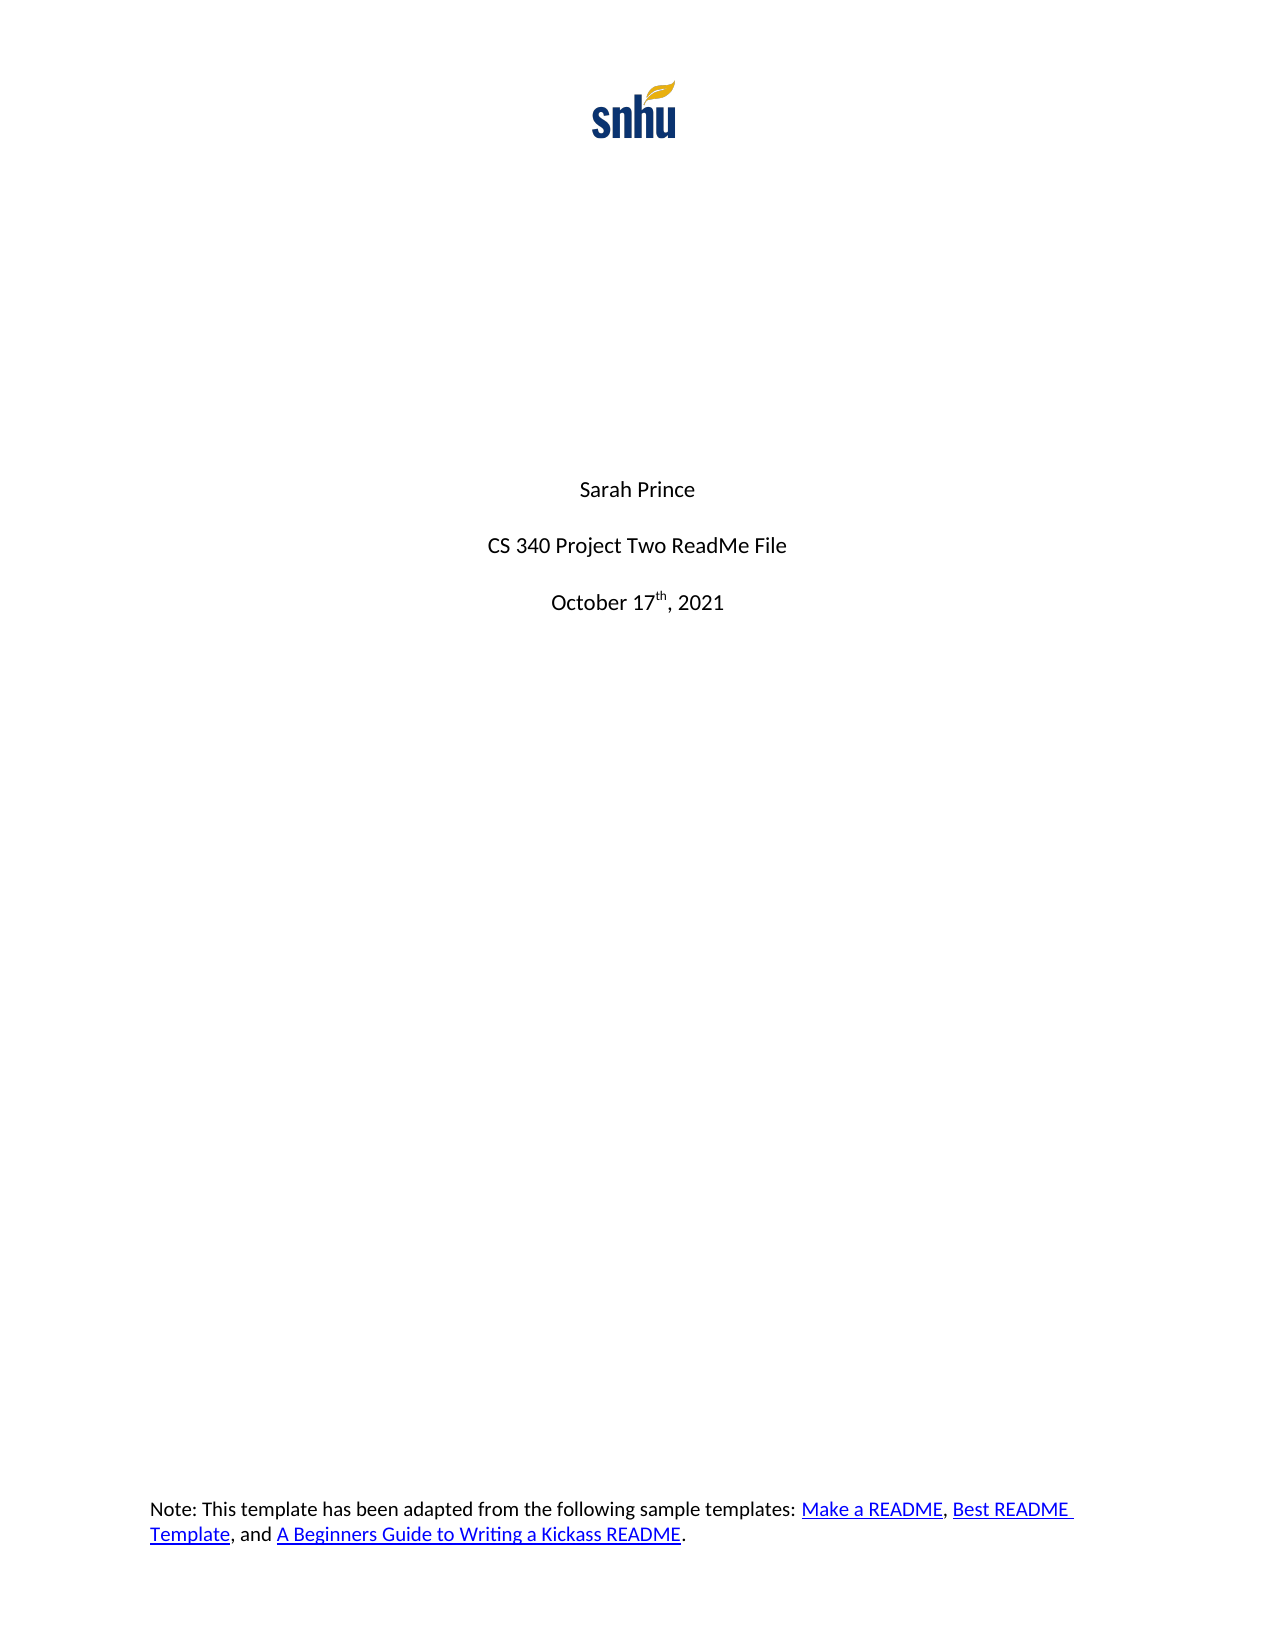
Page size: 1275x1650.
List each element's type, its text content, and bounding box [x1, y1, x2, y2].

subtitle Sarah Prince CS 340 Project Two ReadMe File October 17th, 2021 [150, 476, 1125, 616]
picture [573, 75, 702, 147]
